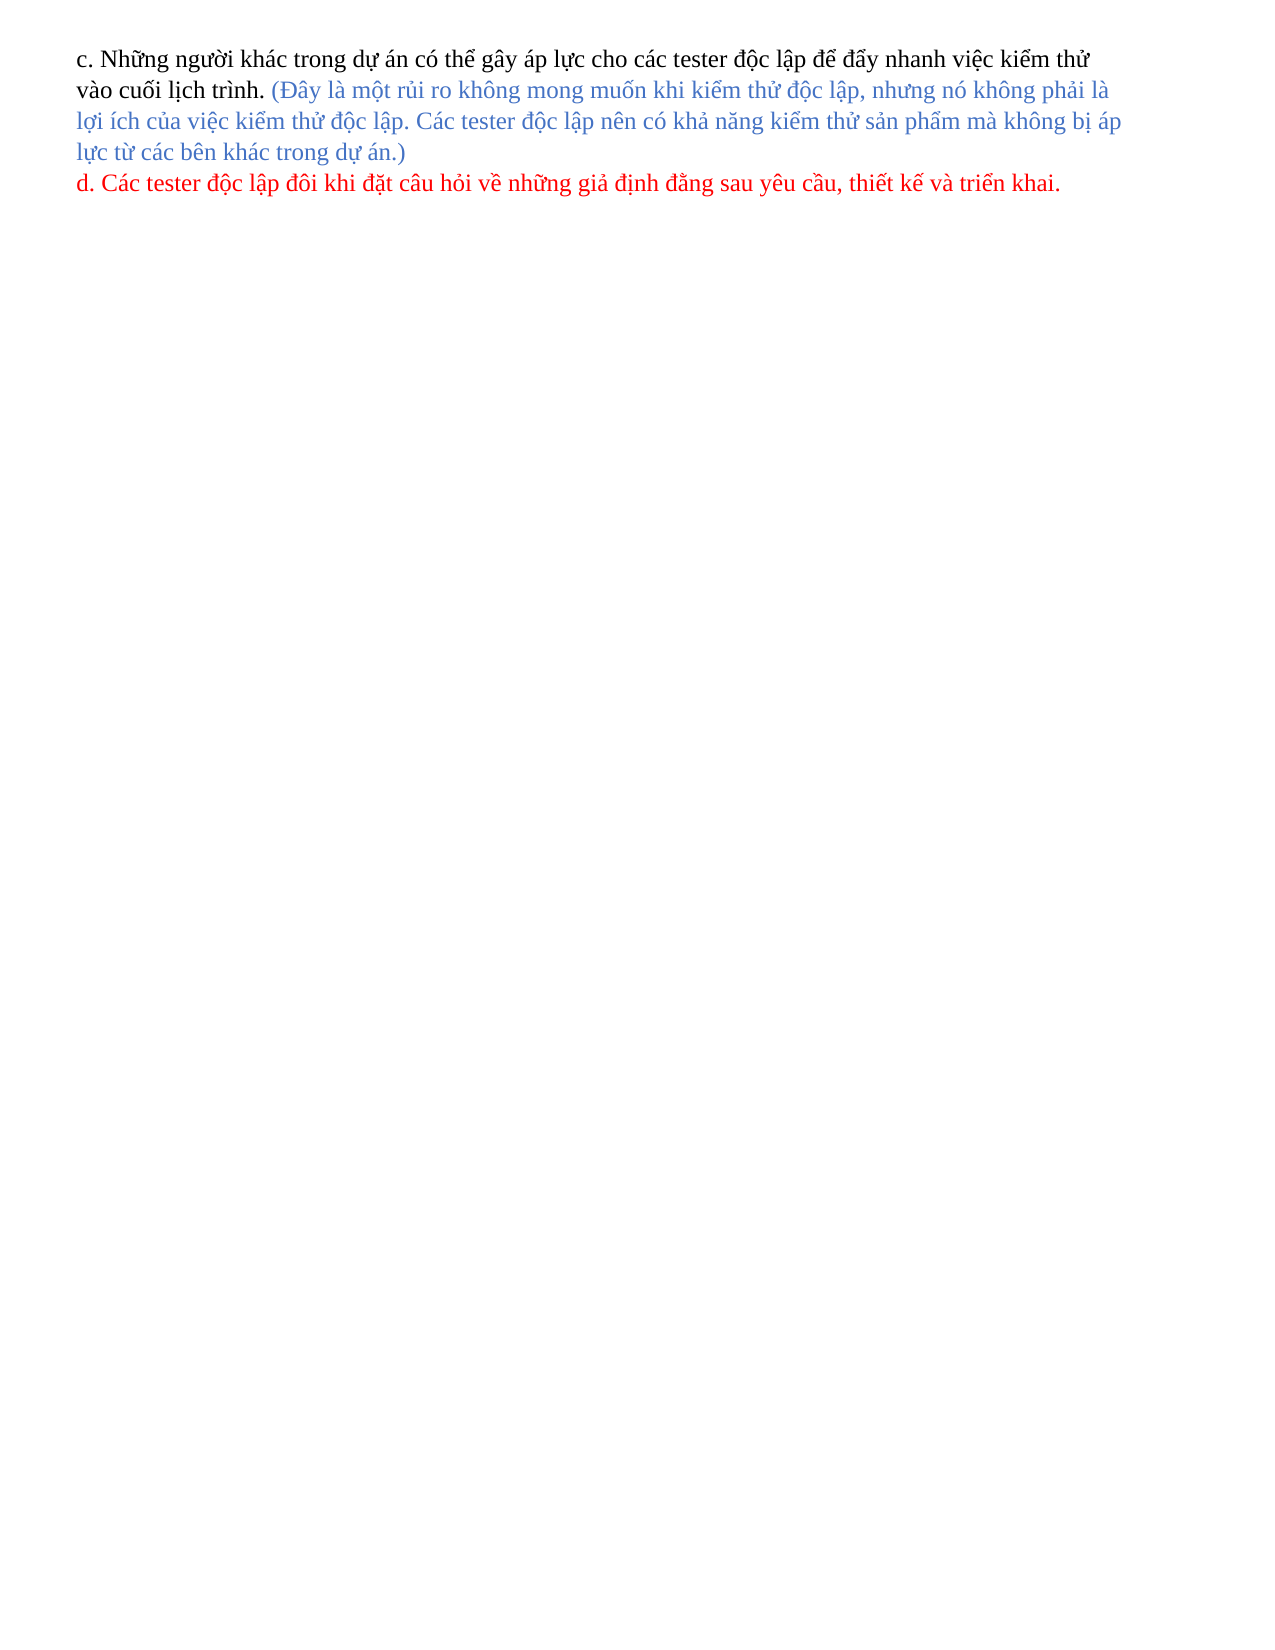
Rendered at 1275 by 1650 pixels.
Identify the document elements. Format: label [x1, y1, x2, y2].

text [76, 44, 1125, 197]
